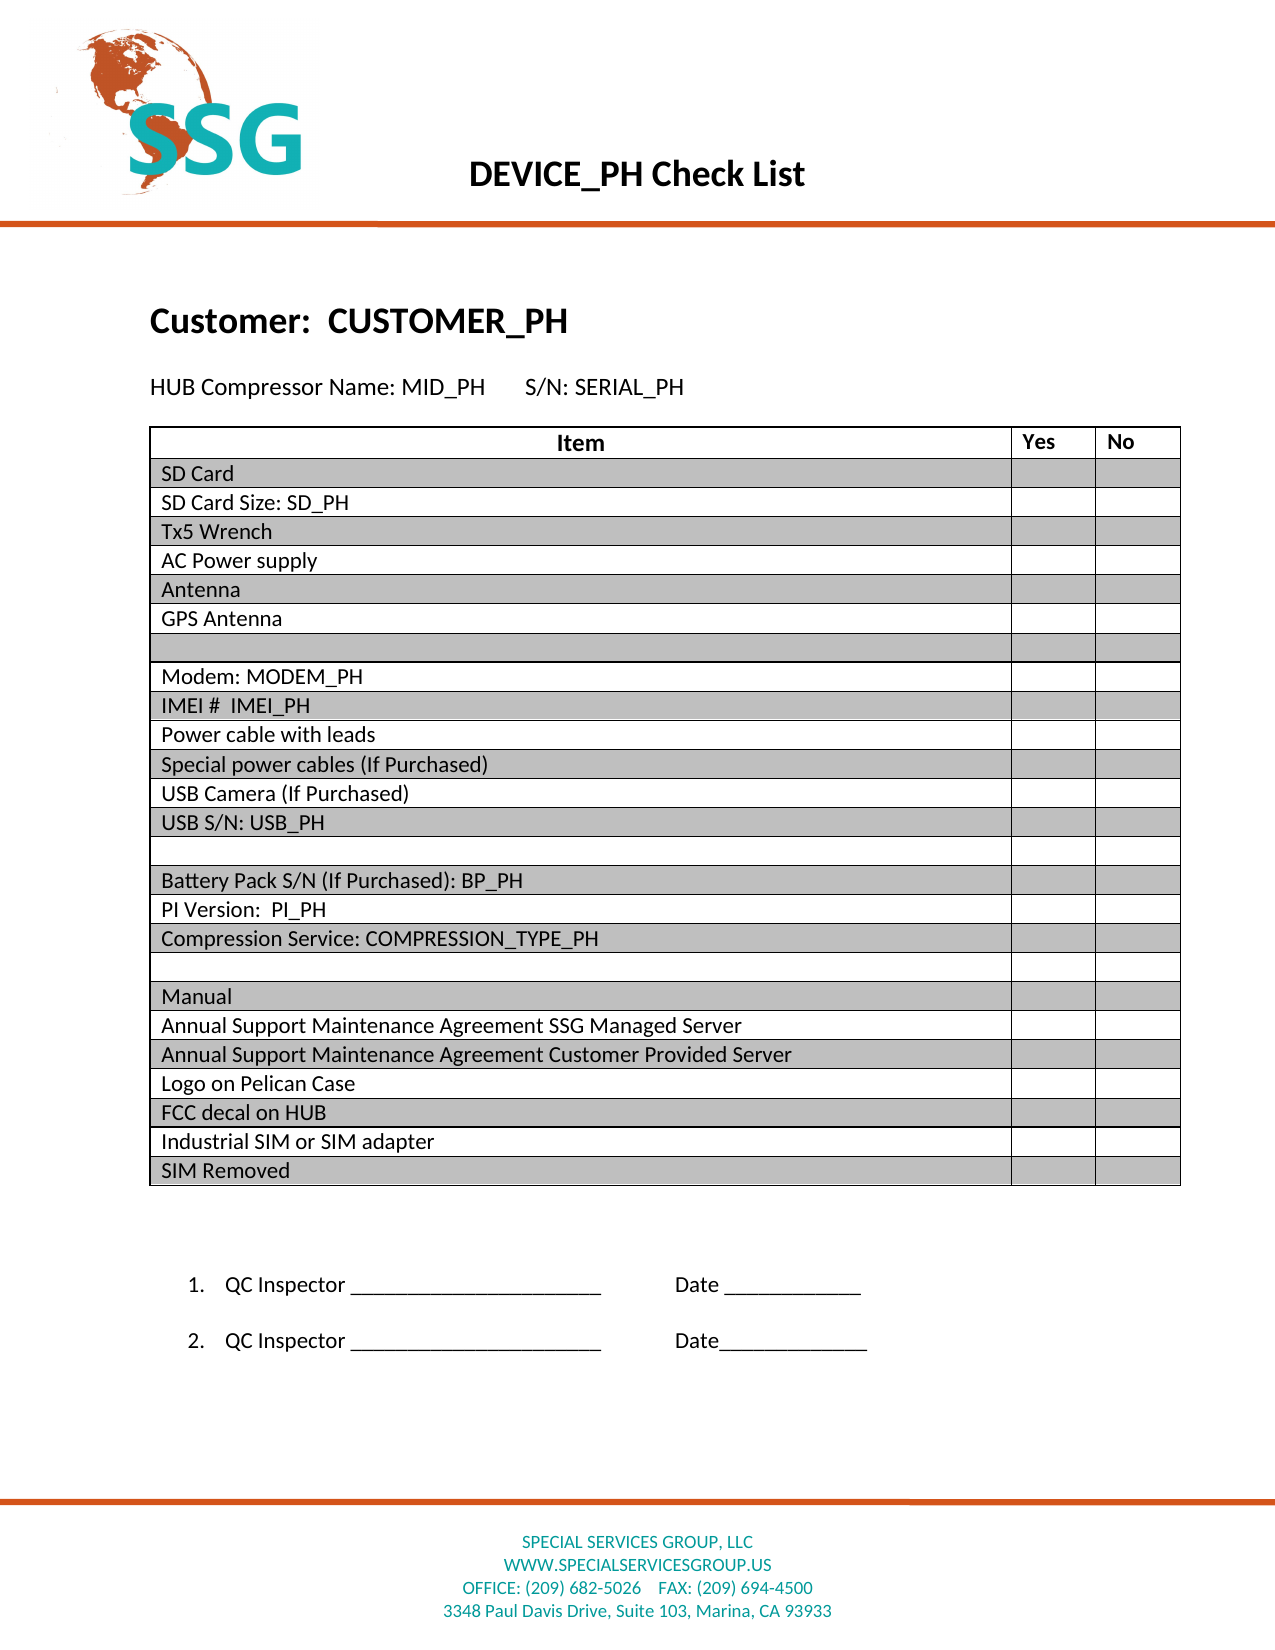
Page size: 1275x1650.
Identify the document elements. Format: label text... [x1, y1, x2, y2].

table_cell [1012, 721, 1095, 749]
table_cell GPS Antenna [151, 604, 1011, 632]
table_cell Logo on Pelican Case [151, 1069, 1011, 1097]
text DEVICE_PH Check List [150, 150, 1125, 196]
table_cell [1096, 1011, 1180, 1039]
table_header Item [151, 428, 1011, 458]
table_cell [1096, 692, 1180, 719]
table_cell [151, 634, 1011, 661]
table_cell [1096, 546, 1180, 574]
table_cell USB Camera (If Purchased) [151, 779, 1011, 807]
table_cell [1012, 1011, 1095, 1039]
table_cell IMEI # IMEI_PH [151, 692, 1011, 719]
table_cell [1096, 924, 1180, 952]
table_cell PI Version: PI_PH [151, 895, 1011, 923]
table_cell [1096, 866, 1180, 894]
table_cell [1096, 953, 1180, 981]
table_cell [1012, 808, 1095, 836]
table_cell Special power cables (If Purchased) [151, 750, 1011, 778]
table_cell [1012, 634, 1095, 661]
table_cell Modem: MODEM_PH [151, 663, 1011, 691]
table_cell [151, 953, 1011, 981]
table_cell Annual Support Maintenance Agreement Customer Provided Server [151, 1040, 1011, 1068]
table_cell [1012, 517, 1095, 545]
table_cell [1012, 663, 1095, 691]
table_cell SD Card Size: SD_PH [151, 488, 1011, 516]
table_cell [1012, 1069, 1095, 1097]
table_cell [1012, 779, 1095, 807]
table_cell [1012, 895, 1095, 923]
table_cell Power cable with leads [151, 721, 1011, 749]
table_cell [1096, 634, 1180, 661]
text HUB Compressor Name: MID_PH S/N: SERIAL_PH [150, 371, 1125, 401]
table_cell SIM Removed [151, 1157, 1011, 1184]
table_cell Annual Support Maintenance Agreement SSG Managed Server [151, 1011, 1011, 1039]
table_cell Battery Pack S/N (If Purchased): BP_PH [151, 866, 1011, 894]
table_cell [1096, 663, 1180, 691]
table_cell [1096, 721, 1180, 749]
table_cell [1012, 982, 1095, 1010]
table_cell [1012, 604, 1095, 632]
table_cell [1012, 1099, 1095, 1126]
table_header No [1096, 428, 1180, 458]
table_cell [1096, 1128, 1180, 1156]
list QC Inspector ______________________ Date_____________ [187, 1326, 1125, 1354]
table_cell [1096, 459, 1180, 487]
table_cell USB S/N: USB_PH [151, 808, 1011, 836]
table_cell AC Power supply [151, 546, 1011, 574]
table_cell [1012, 692, 1095, 719]
table_cell [1096, 808, 1180, 836]
table_cell [1012, 488, 1095, 516]
table_cell [1012, 575, 1095, 603]
table_cell [1096, 1099, 1180, 1126]
table_cell FCC decal on HUB [151, 1099, 1011, 1126]
table_cell [1096, 1069, 1180, 1097]
table_cell [1096, 895, 1180, 923]
table_cell [1096, 750, 1180, 778]
table_cell [1012, 953, 1095, 981]
table_cell [1096, 982, 1180, 1010]
table_cell Antenna [151, 575, 1011, 603]
table_cell [1096, 1040, 1180, 1068]
table_cell Manual [151, 982, 1011, 1010]
picture [28, 18, 320, 210]
table_header Yes [1012, 428, 1095, 458]
table_cell [1012, 1157, 1095, 1184]
table_cell [1096, 1157, 1180, 1184]
table_cell [151, 837, 1011, 865]
table_cell Industrial SIM or SIM adapter [151, 1128, 1011, 1156]
table_cell SD Card [151, 459, 1011, 487]
table_cell [1012, 1128, 1095, 1156]
text Customer: CUSTOMER_PH [150, 297, 1125, 343]
table_cell [1096, 575, 1180, 603]
table_cell [1012, 546, 1095, 574]
table_cell [1012, 1040, 1095, 1068]
table_cell [1096, 517, 1180, 545]
table_cell [1012, 837, 1095, 865]
table_cell Compression Service: COMPRESSION_TYPE_PH [151, 924, 1011, 952]
table_cell [1012, 924, 1095, 952]
table_cell [1096, 837, 1180, 865]
table_cell [1096, 604, 1180, 632]
table_cell [1012, 750, 1095, 778]
table_cell Tx5 Wrench [151, 517, 1011, 545]
table_cell [1096, 488, 1180, 516]
table_cell [1012, 866, 1095, 894]
list QC Inspector ______________________ Date ____________ [187, 1270, 1125, 1298]
table_cell [1096, 779, 1180, 807]
table_cell [1012, 459, 1095, 487]
